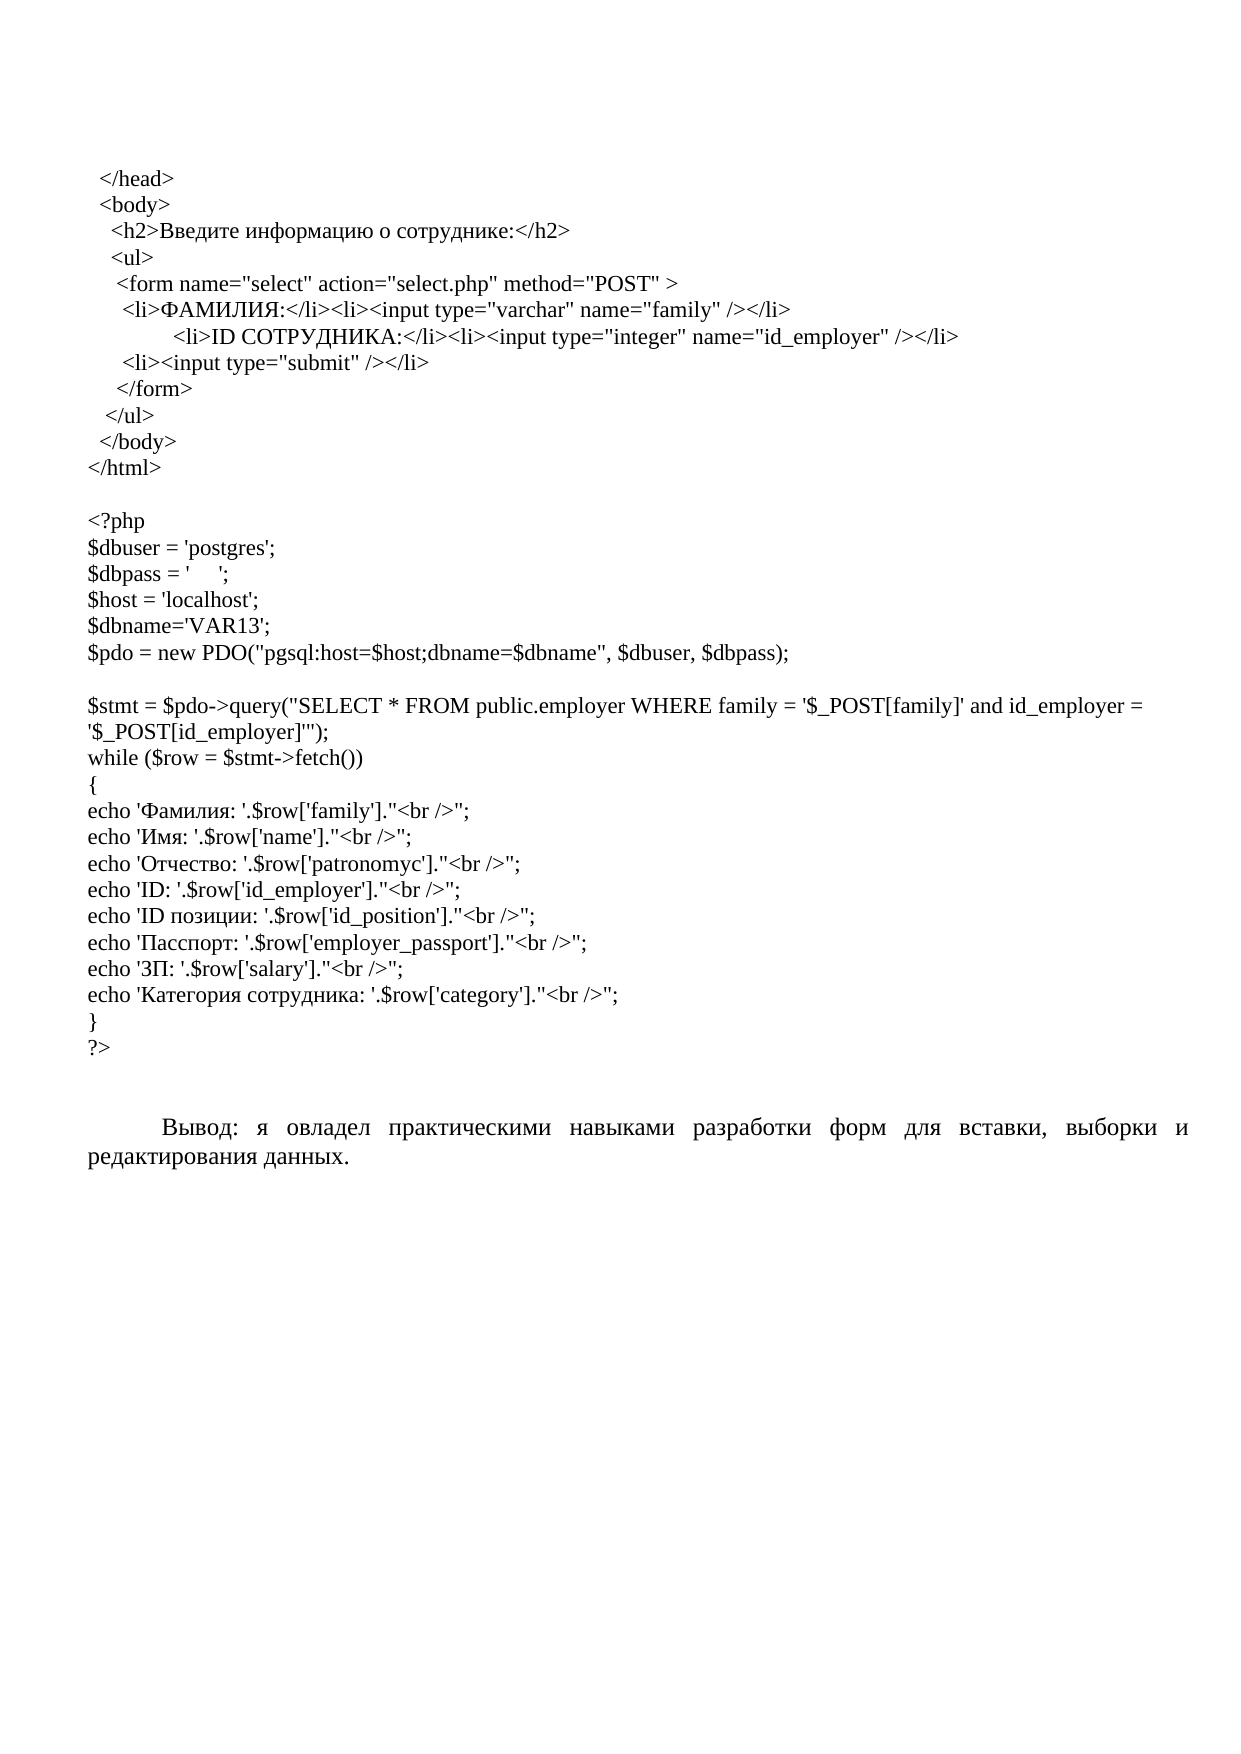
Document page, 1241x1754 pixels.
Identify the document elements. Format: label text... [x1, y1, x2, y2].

text echo 'ЗП: '.$row['salary']."<br />"; [87, 955, 1190, 982]
text echo 'Пасспорт: '.$row['employer_passport']."<br />"; [87, 929, 1190, 955]
text } [87, 1008, 1190, 1034]
text </form> [87, 375, 1190, 402]
text { [87, 771, 1190, 797]
text <body> [87, 191, 1190, 217]
text $dbuser = 'postgres'; [87, 533, 1190, 560]
text </html> [87, 454, 1190, 481]
text echo 'Имя: '.$row['name']."<br />"; [87, 823, 1190, 850]
text </ul> [87, 402, 1190, 428]
text echo 'Отчество: '.$row['patronomyc']."<br />"; [87, 850, 1190, 876]
text echo 'ID позиции: '.$row['id_position']."<br />"; [87, 902, 1190, 929]
text $stmt = $pdo->query("SELECT * FROM public.employer WHERE family = '$_POST[family]' and id_employer = '$_POST[id_employer]'"); [87, 692, 1190, 744]
text Вывод: я овладел практическими навыками разработки форм для вставки, выборки и редактирования данных. [87, 1112, 1190, 1169]
text ?> [87, 1034, 1190, 1061]
text <ul> [87, 244, 1190, 270]
text <form name="select" action="select.php" method="POST" > [87, 270, 1190, 296]
text echo 'ID: '.$row['id_employer']."<br />"; [87, 876, 1190, 902]
text echo 'Фамилия: '.$row['family']."<br />"; [87, 797, 1190, 823]
text <li>ID СОТРУДНИКА:</li><li><input type="integer" name="id_employer" /></li> [87, 323, 1190, 349]
text $dbname='VAR13'; [87, 613, 1190, 639]
text <li>ФАМИЛИЯ:</li><li><input type="varchar" name="family" /></li> [87, 296, 1190, 323]
text $dbpass = ' '; [87, 560, 1190, 586]
text <h2>Введите информацию о сотруднике:</h2> [87, 217, 1190, 244]
text </head> [87, 164, 1190, 191]
text $pdo = new PDO("pgsql:host=$host;dbname=$dbname", $dbuser, $dbpass); [87, 639, 1190, 665]
text <?php [87, 507, 1190, 533]
text while ($row = $stmt->fetch()) [87, 744, 1190, 771]
text $host = 'localhost'; [87, 586, 1190, 613]
text </body> [87, 428, 1190, 454]
text <li><input type="submit" /></li> [87, 349, 1190, 375]
text echo 'Категория сотрудника: '.$row['category']."<br />"; [87, 982, 1190, 1008]
